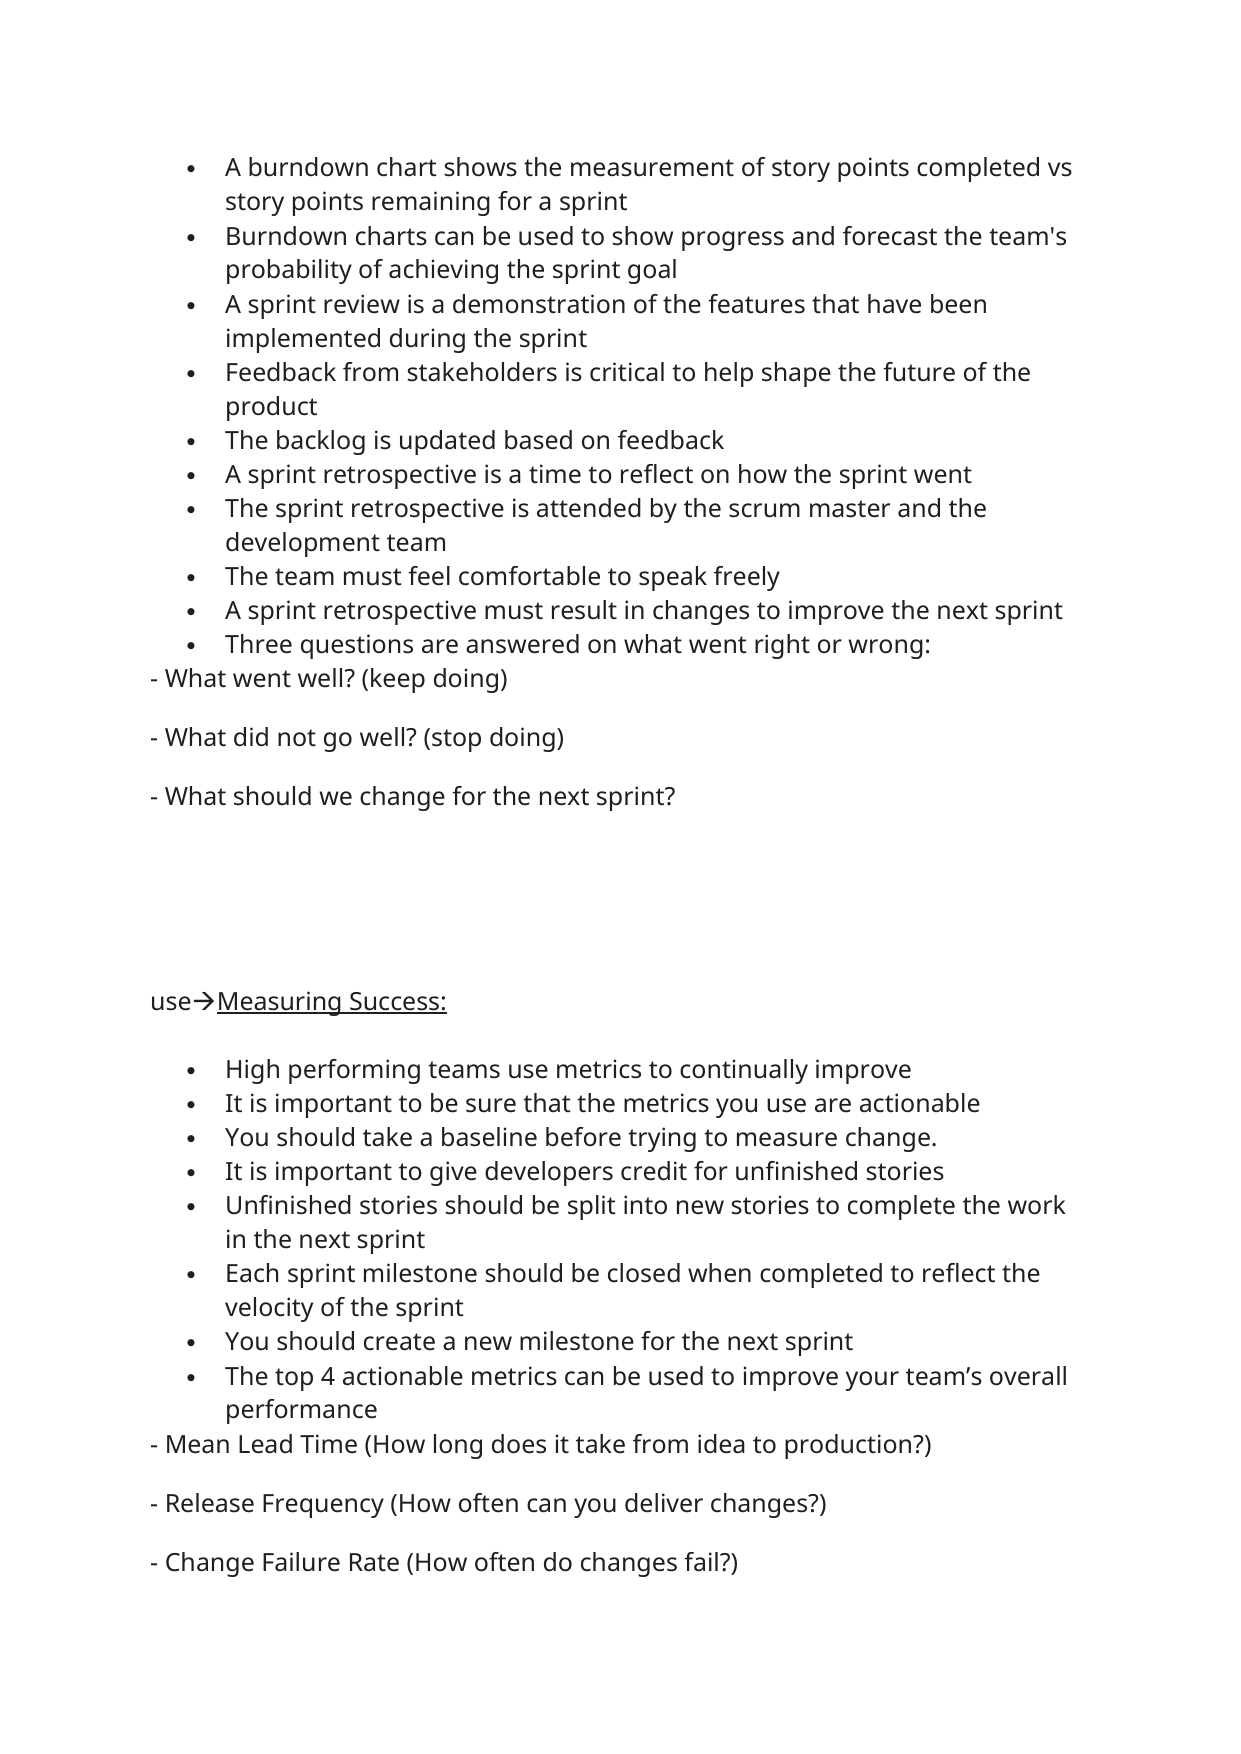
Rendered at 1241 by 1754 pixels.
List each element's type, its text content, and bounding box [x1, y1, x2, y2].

list A sprint retrospective must result in changes to improve the next sprint [187, 593, 1090, 627]
list A sprint retrospective is a time to reflect on how the sprint went [187, 457, 1090, 491]
list High performing teams use metrics to continually improve [187, 1052, 1090, 1086]
list Three questions are answered on what went right or wrong: [187, 627, 1090, 661]
list The backlog is updated based on feedback [187, 422, 1090, 457]
list A sprint review is a demonstration of the features that have been implemented during the sprint [187, 286, 1090, 354]
list Each sprint milestone should be closed when completed to reflect the velocity of the sprint [187, 1256, 1090, 1324]
list The team must feel comfortable to speak freely [187, 559, 1090, 593]
text - Change Failure Rate (How often do changes fail?) [150, 1544, 1090, 1578]
list It is important to give developers credit for unfinished stories [187, 1154, 1090, 1188]
list The sprint retrospective is attended by the scrum master and the development team [187, 491, 1090, 559]
text - Release Frequency (How often can you deliver changes?) [150, 1485, 1090, 1519]
text - What went well? (keep doing) [150, 661, 1090, 695]
list The top 4 actionable metrics can be used to improve your team’s overall performance [187, 1358, 1090, 1426]
text - What did not go well? (stop doing) [150, 720, 1090, 754]
list A burndown chart shows the measurement of story points completed vs story points remaining for a sprint [187, 150, 1090, 218]
text - What should we change for the next sprint? [150, 779, 1090, 813]
list You should take a baseline before trying to measure change. [187, 1120, 1090, 1154]
list You should create a new milestone for the next sprint [187, 1324, 1090, 1358]
list Feedback from stakeholders is critical to help shape the future of the product [187, 354, 1090, 422]
list Unfinished stories should be split into new stories to complete the work in the next sprint [187, 1188, 1090, 1256]
text useMeasuring Success: [150, 983, 1090, 1017]
list It is important to be sure that the metrics you use are actionable [187, 1086, 1090, 1120]
list Burndown charts can be used to show progress and forecast the team's probability of achieving the sprint goal [187, 218, 1090, 286]
text - Mean Lead Time (How long does it take from idea to production?) [150, 1426, 1090, 1460]
